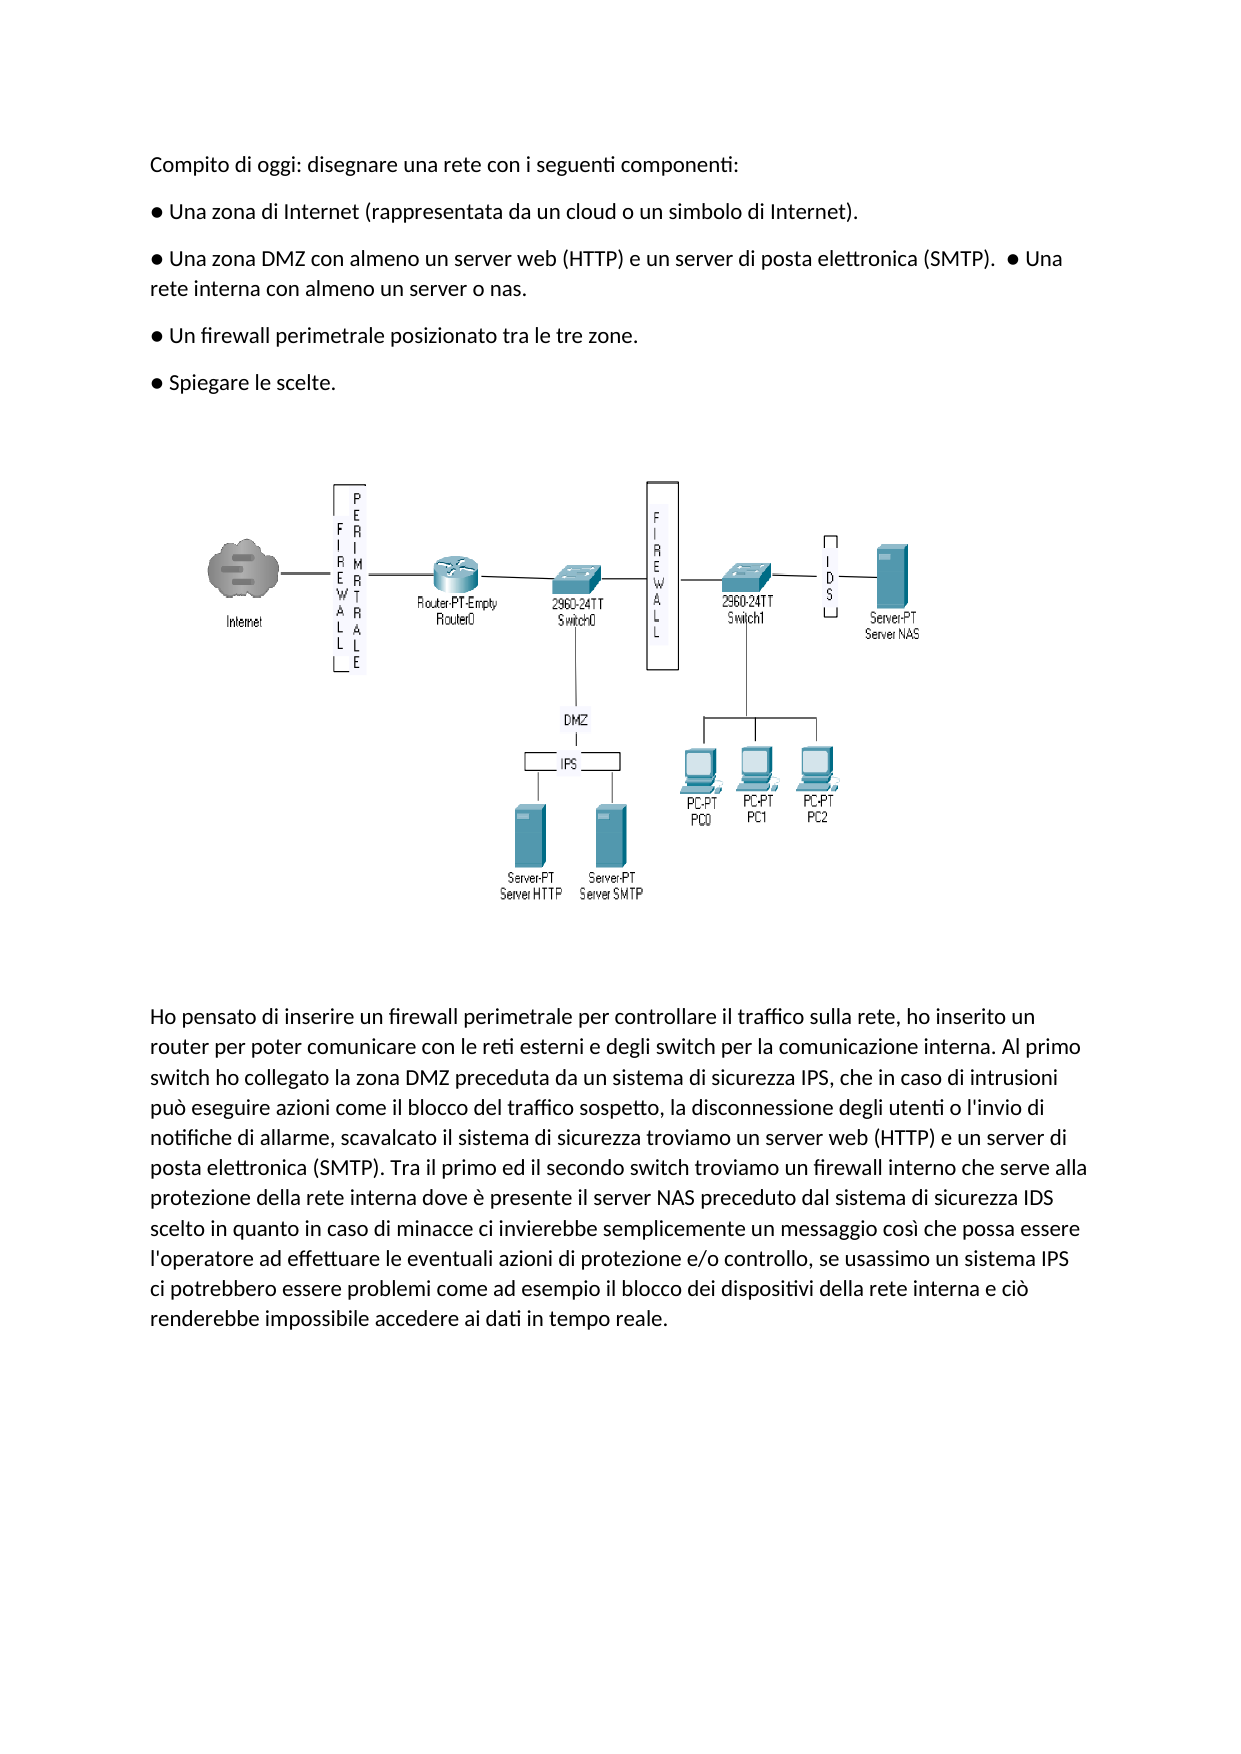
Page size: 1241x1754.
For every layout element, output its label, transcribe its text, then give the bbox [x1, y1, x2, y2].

text Compito di oggi: disegnare una rete con i seguenti componenti: [150, 150, 1090, 178]
text ● Una zona DMZ con almeno un server web (HTTP) e un server di posta elettronica (SMTP). ● Una rete interna con almeno un server o nas. [150, 244, 1090, 302]
text ● Spiegare le scelte. [150, 368, 1090, 396]
text ● Una zona di Internet (rappresentata da un cloud o un simbolo di Internet). [150, 197, 1090, 225]
text Ho pensato di inserire un firewall perimetrale per controllare il traffico sulla rete, ho inserito un router per poter comunicare con le reti esterni e degli switch per la comunicazione interna. Al primo switch ho collegato la zona DMZ preceduta da un sistema di sicurezza IPS, che in caso di intrusioni può eseguire azioni come il blocco del traffico sospetto, la disconnessione degli utenti o l'invio di notifiche di allarme, scavalcato il sistema di sicurezza troviamo un server web (HTTP) e un server di posta elettronica (SMTP). Tra il primo ed il secondo switch troviamo un firewall interno che serve alla protezione della rete interna dove è presente il server NAS preceduto dal sistema di sicurezza IDS scelto in quanto in caso di minacce ci invierebbe semplicemente un messaggio così che possa essere l'operatore ad effettuare le eventuali azioni di protezione e/o controllo, se usassimo un sistema IPS ci potrebbero essere problemi come ad esempio il blocco dei dispositivi della rete interna e ciò renderebbe impossibile accedere ai dati in tempo reale. [150, 1002, 1090, 1332]
text ● Un firewall perimetrale posizionato tra le tre zone. [150, 321, 1090, 349]
